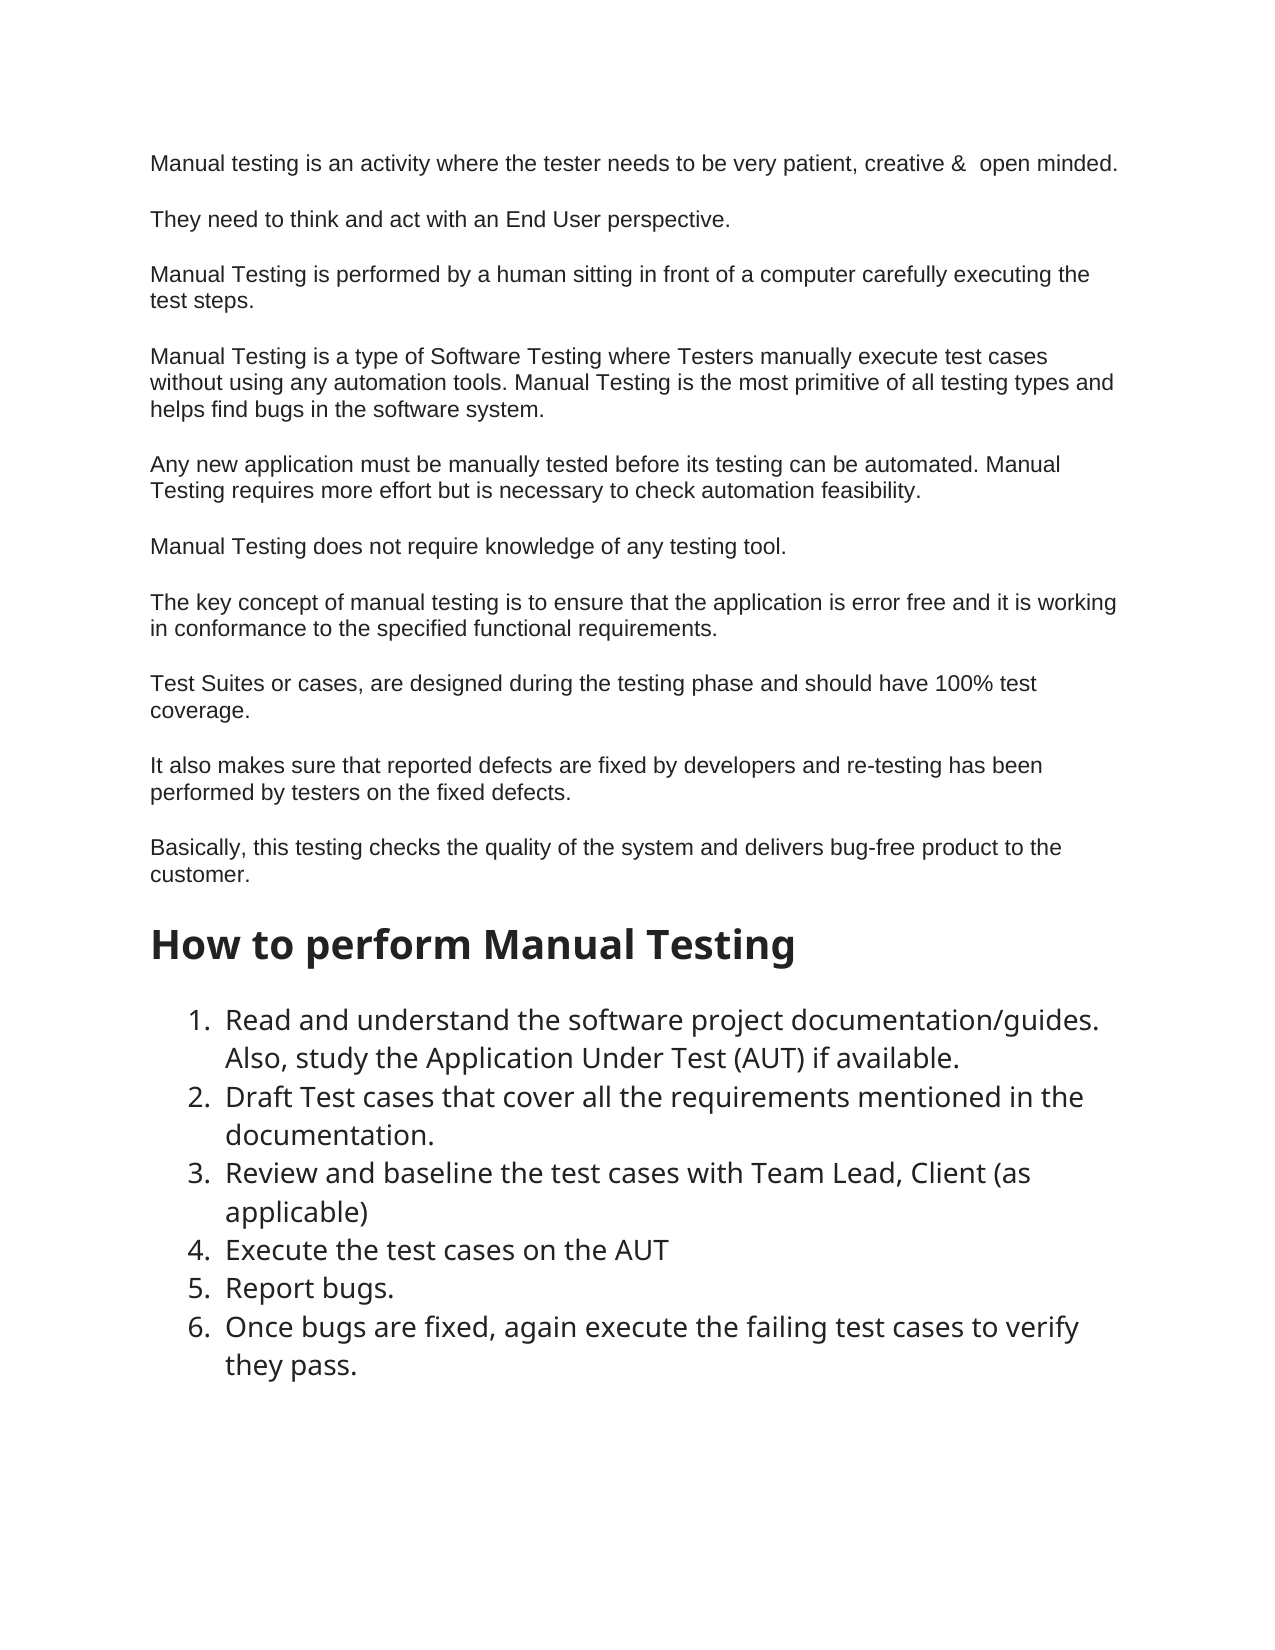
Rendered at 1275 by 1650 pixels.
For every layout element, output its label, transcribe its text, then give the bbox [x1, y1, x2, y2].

text It also makes sure that reported defects are fixed by developers and re-testing has been performed by testers on the fixed defects. [150, 752, 1125, 805]
text Manual Testing is a type of Software Testing where Testers manually execute test cases without using any automation tools. Manual Testing is the most primitive of all testing types and helps find bugs in the software system. [150, 343, 1125, 422]
text Manual Testing does not require knowledge of any testing tool. [150, 533, 1125, 559]
text The key concept of manual testing is to ensure that the application is error free and it is working in conformance to the specified functional requirements. [150, 588, 1125, 641]
text Manual testing is an activity where the tester needs to be very patient, creative & open minded. [150, 150, 1125, 176]
text Basically, this testing checks the quality of the system and delivers bug-free product to the customer. [150, 834, 1125, 887]
list Review and baseline the test cases with Team Lead, Client (as applicable) [187, 1154, 1125, 1231]
list Execute the test cases on the AUT [187, 1231, 1125, 1269]
text Test Suites or cases, are designed during the testing phase and should have 100% test coverage. [150, 670, 1125, 723]
text Manual Testing is performed by a human sitting in front of a computer carefully executing the test steps. [150, 261, 1125, 314]
text They need to think and act with an End User perspective. [150, 206, 1125, 232]
list Read and understand the software project documentation/guides. Also, study the Application Under Test (AUT) if available. [187, 1001, 1125, 1077]
list Once bugs are fixed, again execute the failing test cases to verify they pass. [187, 1307, 1125, 1384]
text Any new application must be manually tested before its testing can be automated. Manual Testing requires more effort but is necessary to check automation feasibility. [150, 451, 1125, 504]
list Draft Test cases that cover all the requirements mentioned in the documentation. [187, 1077, 1125, 1154]
list Report bugs. [187, 1269, 1125, 1307]
text How to perform Manual Testing [150, 916, 1125, 971]
